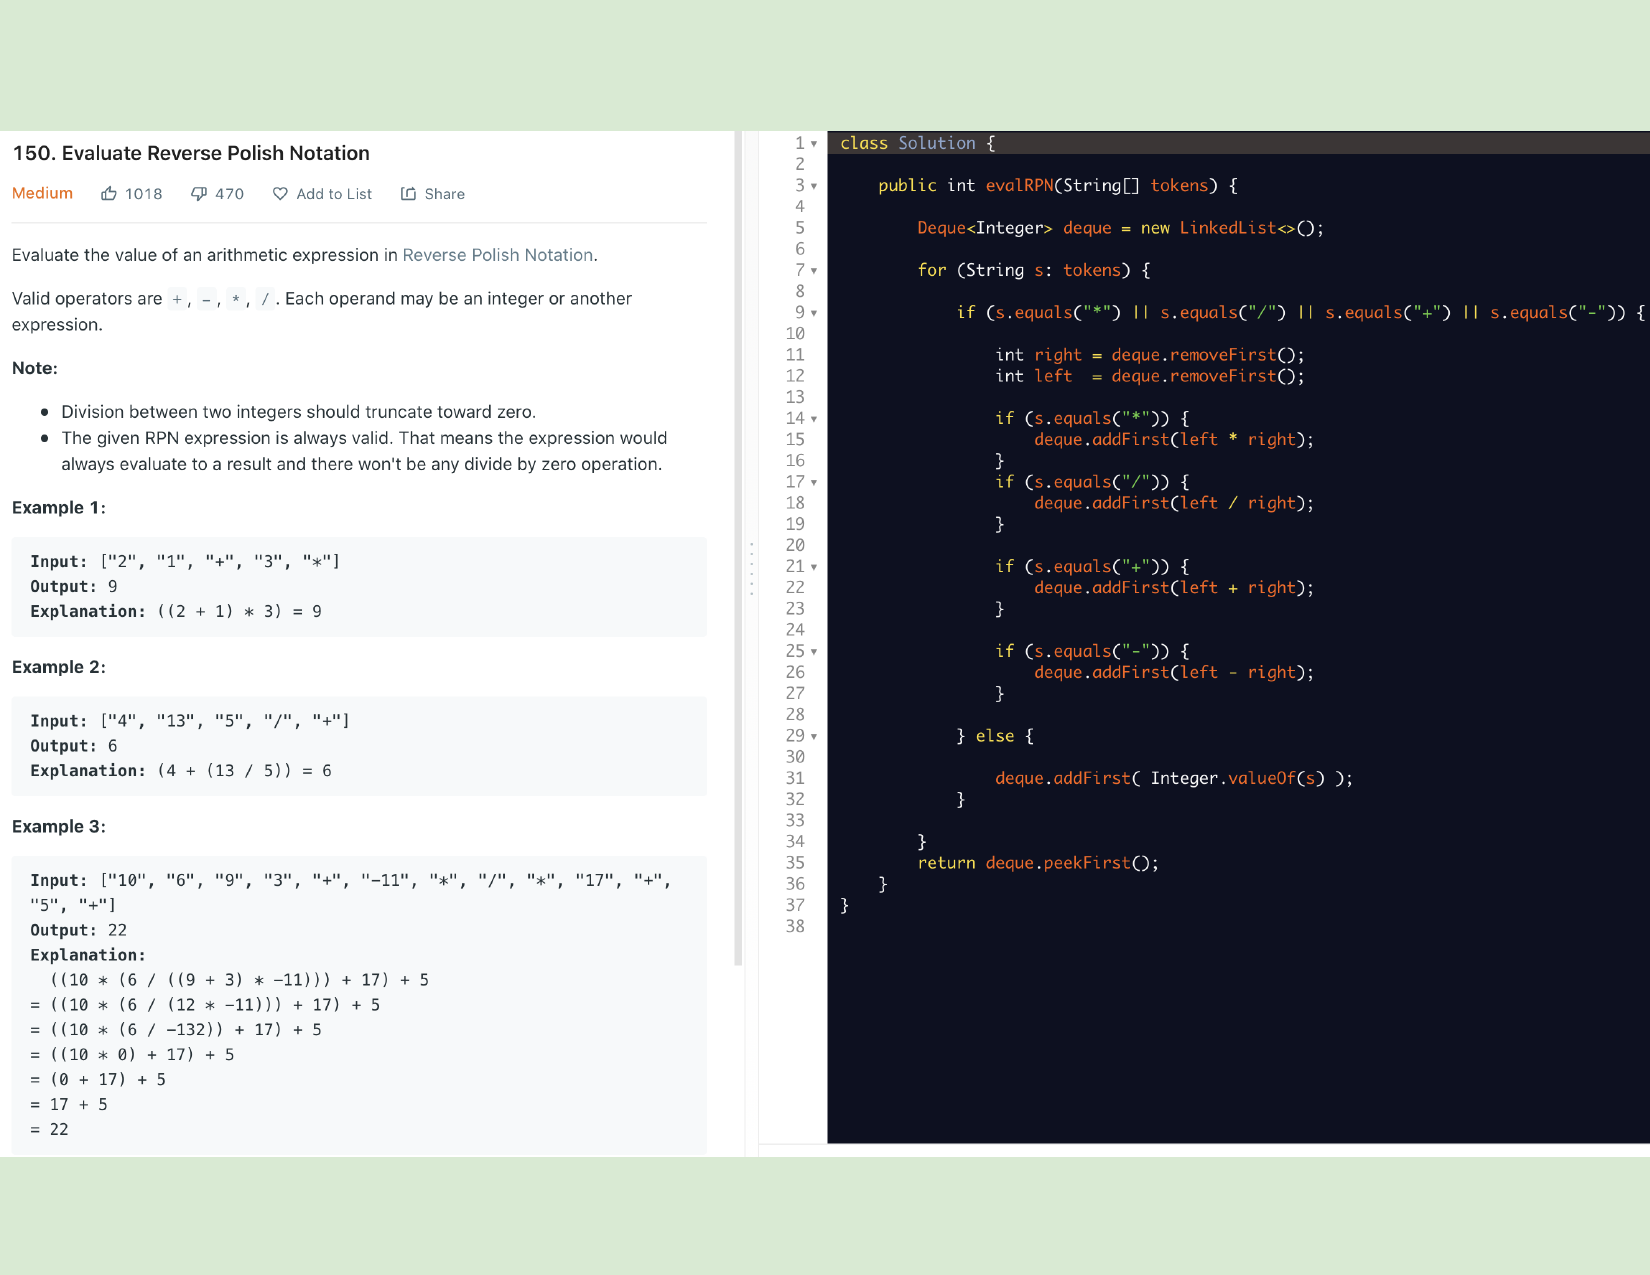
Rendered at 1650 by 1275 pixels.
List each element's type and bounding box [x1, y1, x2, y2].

picture [0, 131, 1650, 1157]
